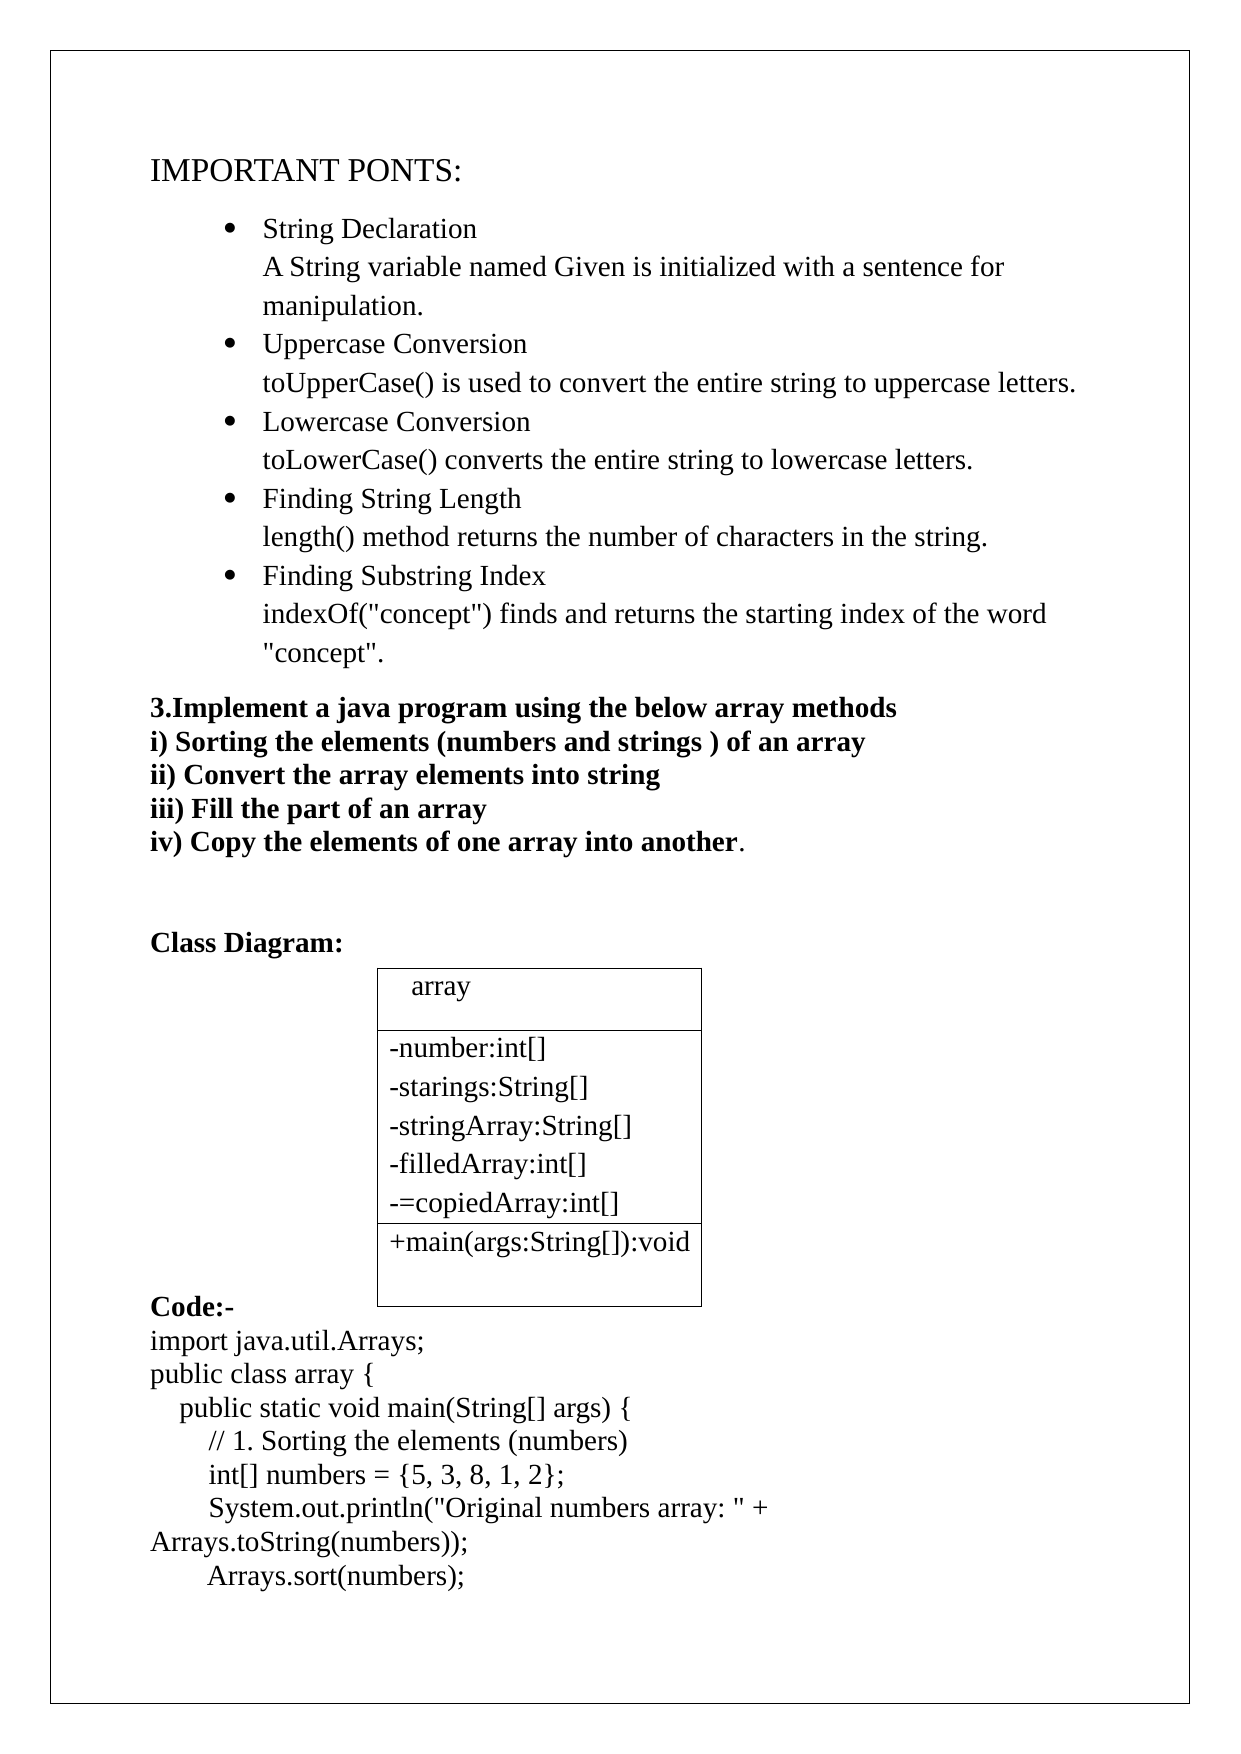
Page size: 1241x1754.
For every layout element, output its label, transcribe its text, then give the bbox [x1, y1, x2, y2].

text public class array { [150, 1356, 1090, 1390]
list Finding Substring Index indexOf("concept") finds and returns the starting index of the word "concept". [225, 558, 1090, 669]
text iv) Copy the elements of one array into another. [150, 824, 1090, 858]
text Class Diagram: [150, 925, 1090, 959]
text ii) Convert the array elements into string [150, 757, 1090, 791]
table_header array [378, 969, 701, 1029]
text 3.Implement a java program using the below array methods [150, 690, 1090, 724]
list String Declaration A String variable named Given is initialized with a sentence for manipulation. [225, 211, 1090, 321]
text // 1. Sorting the elements (numbers) [150, 1423, 1090, 1457]
text public static void main(String[] args) { [150, 1390, 1090, 1423]
text i) Sorting the elements (numbers and strings ) of an array [150, 724, 1090, 757]
text import java.util.Arrays; [150, 1323, 1090, 1356]
table_cell +main(args:String[]):void [378, 1224, 701, 1306]
text Arrays.sort(numbers); [150, 1558, 1090, 1591]
table_cell -number:int[] -starings:String[] -stringArray:String[] -filledArray:int[] -=copiedArray:int[] [378, 1031, 701, 1223]
text int[] numbers = {5, 3, 8, 1, 2}; [150, 1457, 1090, 1491]
list Lowercase Conversion toLowerCase() converts the entire string to lowercase letters. [225, 404, 1090, 476]
text iii) Fill the part of an array [150, 791, 1090, 824]
list Uppercase Conversion toUpperCase() is used to convert the entire string to uppercase letters. [225, 326, 1090, 399]
text System.out.println("Original numbers array: " + Arrays.toString(numbers)); [150, 1491, 1090, 1558]
text Code:- [150, 1289, 1090, 1323]
list Finding String Length length() method returns the number of characters in the string. [225, 481, 1090, 553]
text IMPORTANT PONTS: [150, 150, 1090, 188]
